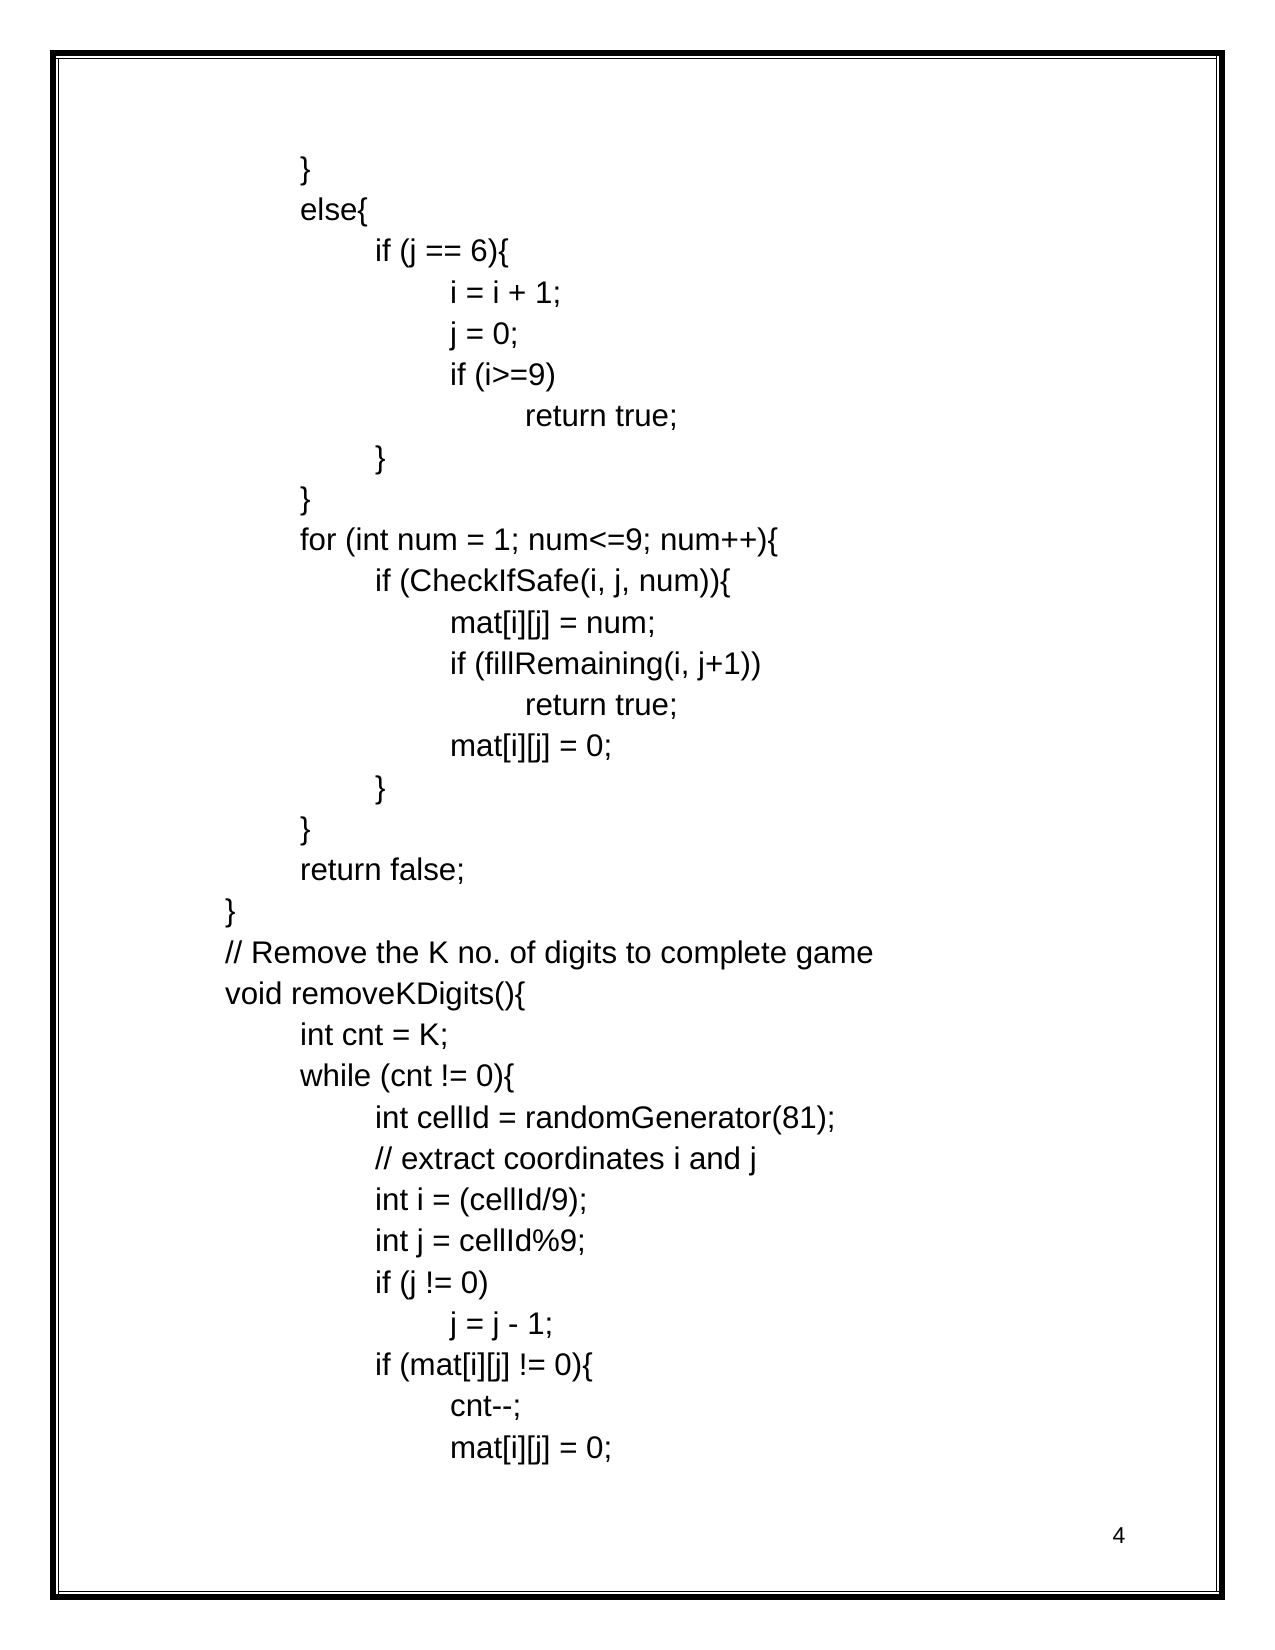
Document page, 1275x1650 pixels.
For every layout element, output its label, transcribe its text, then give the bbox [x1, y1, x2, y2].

text return false; [150, 851, 1125, 887]
text return true; [150, 686, 1125, 722]
text return true; [150, 397, 1125, 433]
text // Remove the K no. of digits to complete game [150, 934, 1125, 970]
text int j = cellId%9; [150, 1222, 1125, 1258]
text for (int num = 1; num<=9; num++){ [150, 521, 1125, 557]
text if (j != 0) [150, 1264, 1125, 1300]
text i = i + 1; [150, 274, 1125, 310]
text void removeKDigits(){ [150, 975, 1125, 1011]
text while (cnt != 0){ [150, 1057, 1125, 1093]
text mat[i][j] = 0; [150, 1429, 1125, 1465]
text int i = (cellId/9); [150, 1181, 1125, 1217]
text if (mat[i][j] != 0){ [150, 1346, 1125, 1382]
text int cellId = randomGenerator(81); [150, 1099, 1125, 1135]
text j = j - 1; [150, 1305, 1125, 1341]
text if (CheckIfSafe(i, j, num)){ [150, 562, 1125, 598]
text } [150, 892, 1125, 928]
text mat[i][j] = 0; [150, 727, 1125, 763]
text j = 0; [150, 315, 1125, 351]
text } [150, 150, 1125, 186]
text } [150, 439, 1125, 475]
text if (fillRemaining(i, j+1)) [150, 645, 1125, 681]
text cnt--; [150, 1387, 1125, 1423]
text if (j == 6){ [150, 232, 1125, 268]
text if (i>=9) [150, 356, 1125, 392]
text else{ [150, 191, 1125, 227]
text int cnt = K; [150, 1016, 1125, 1052]
text // extract coordinates i and j [150, 1140, 1125, 1176]
text mat[i][j] = num; [150, 604, 1125, 640]
text } [150, 810, 1125, 846]
text } [150, 480, 1125, 516]
text } [150, 769, 1125, 805]
